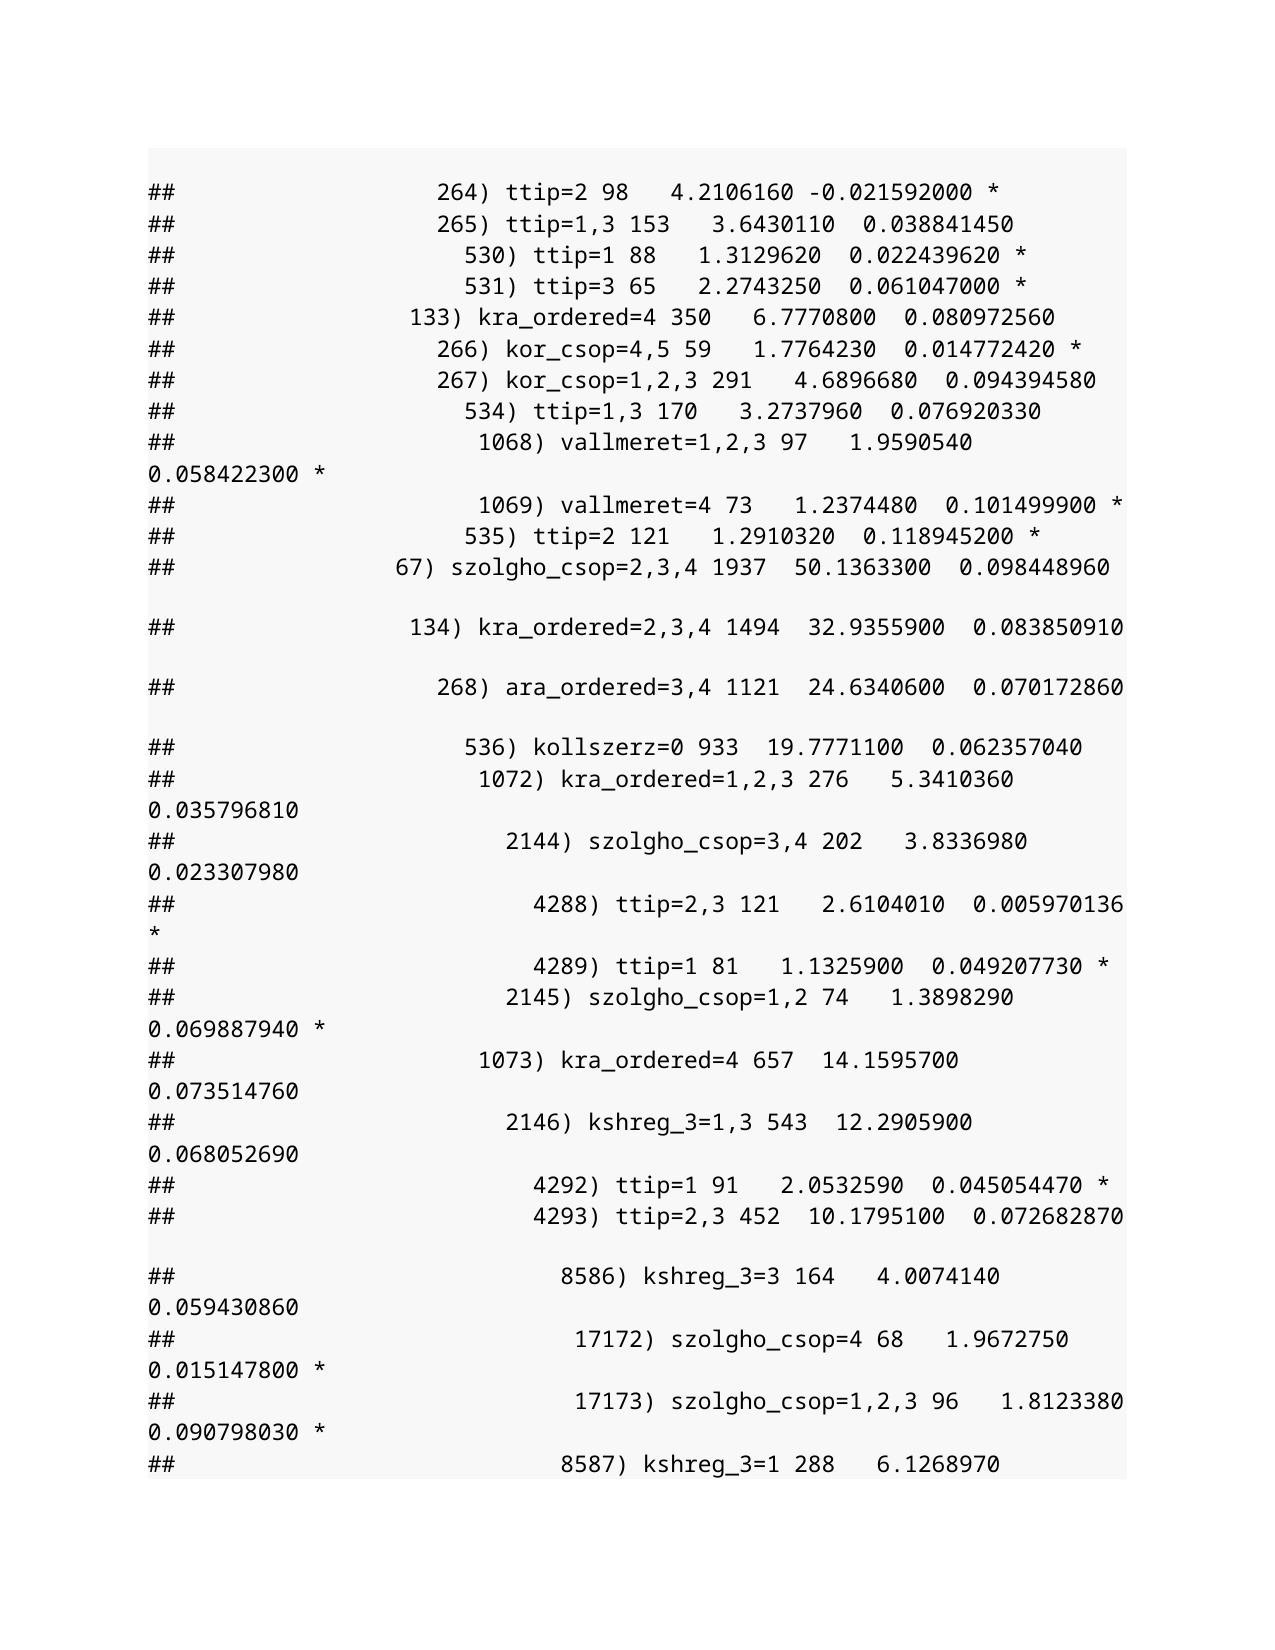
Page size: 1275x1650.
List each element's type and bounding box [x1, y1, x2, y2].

text [148, 148, 1127, 1479]
